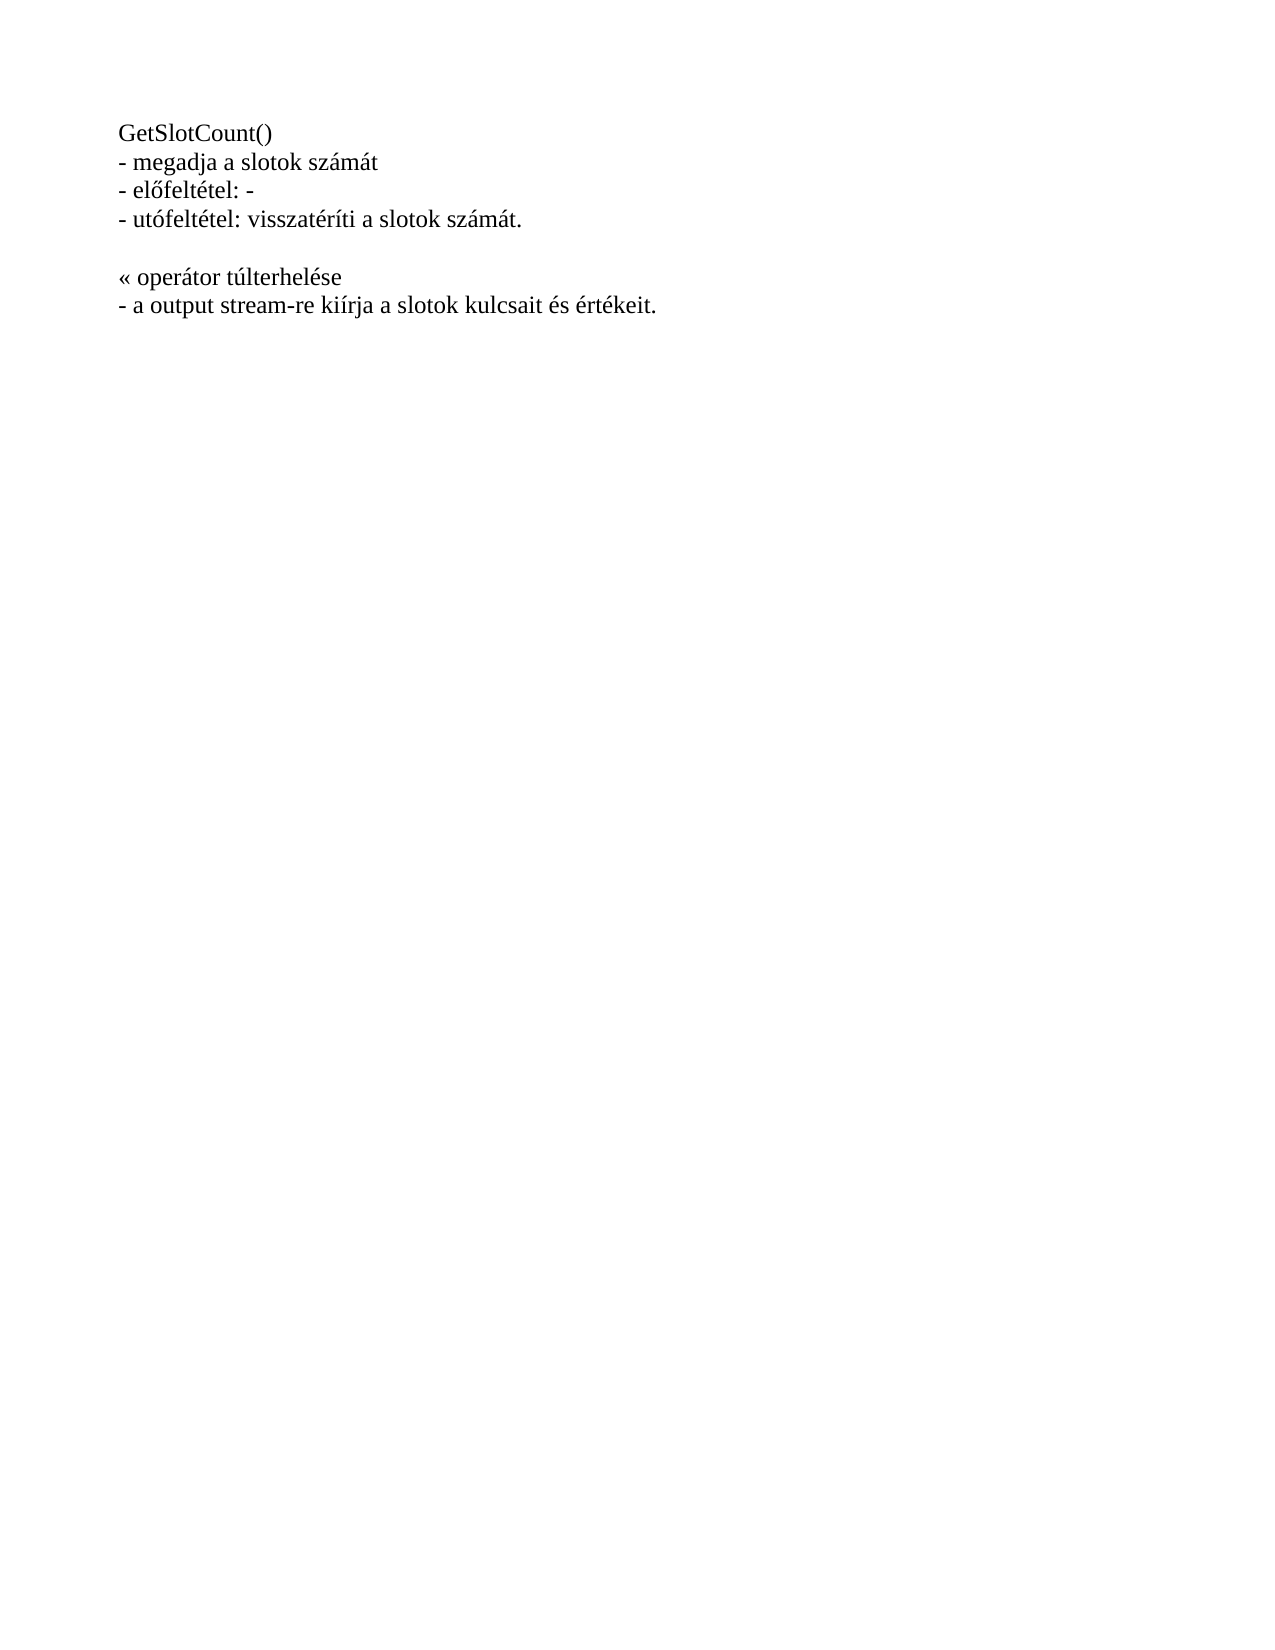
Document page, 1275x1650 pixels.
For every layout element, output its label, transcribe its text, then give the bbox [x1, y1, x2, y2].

text - előfeltétel: - - utófeltétel: visszatéríti a slotok számát. « operátor túlterhelése - a output stream-re kiírja a slotok kulcsait és értékeit. [118, 176, 1157, 377]
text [118, 118, 1157, 176]
